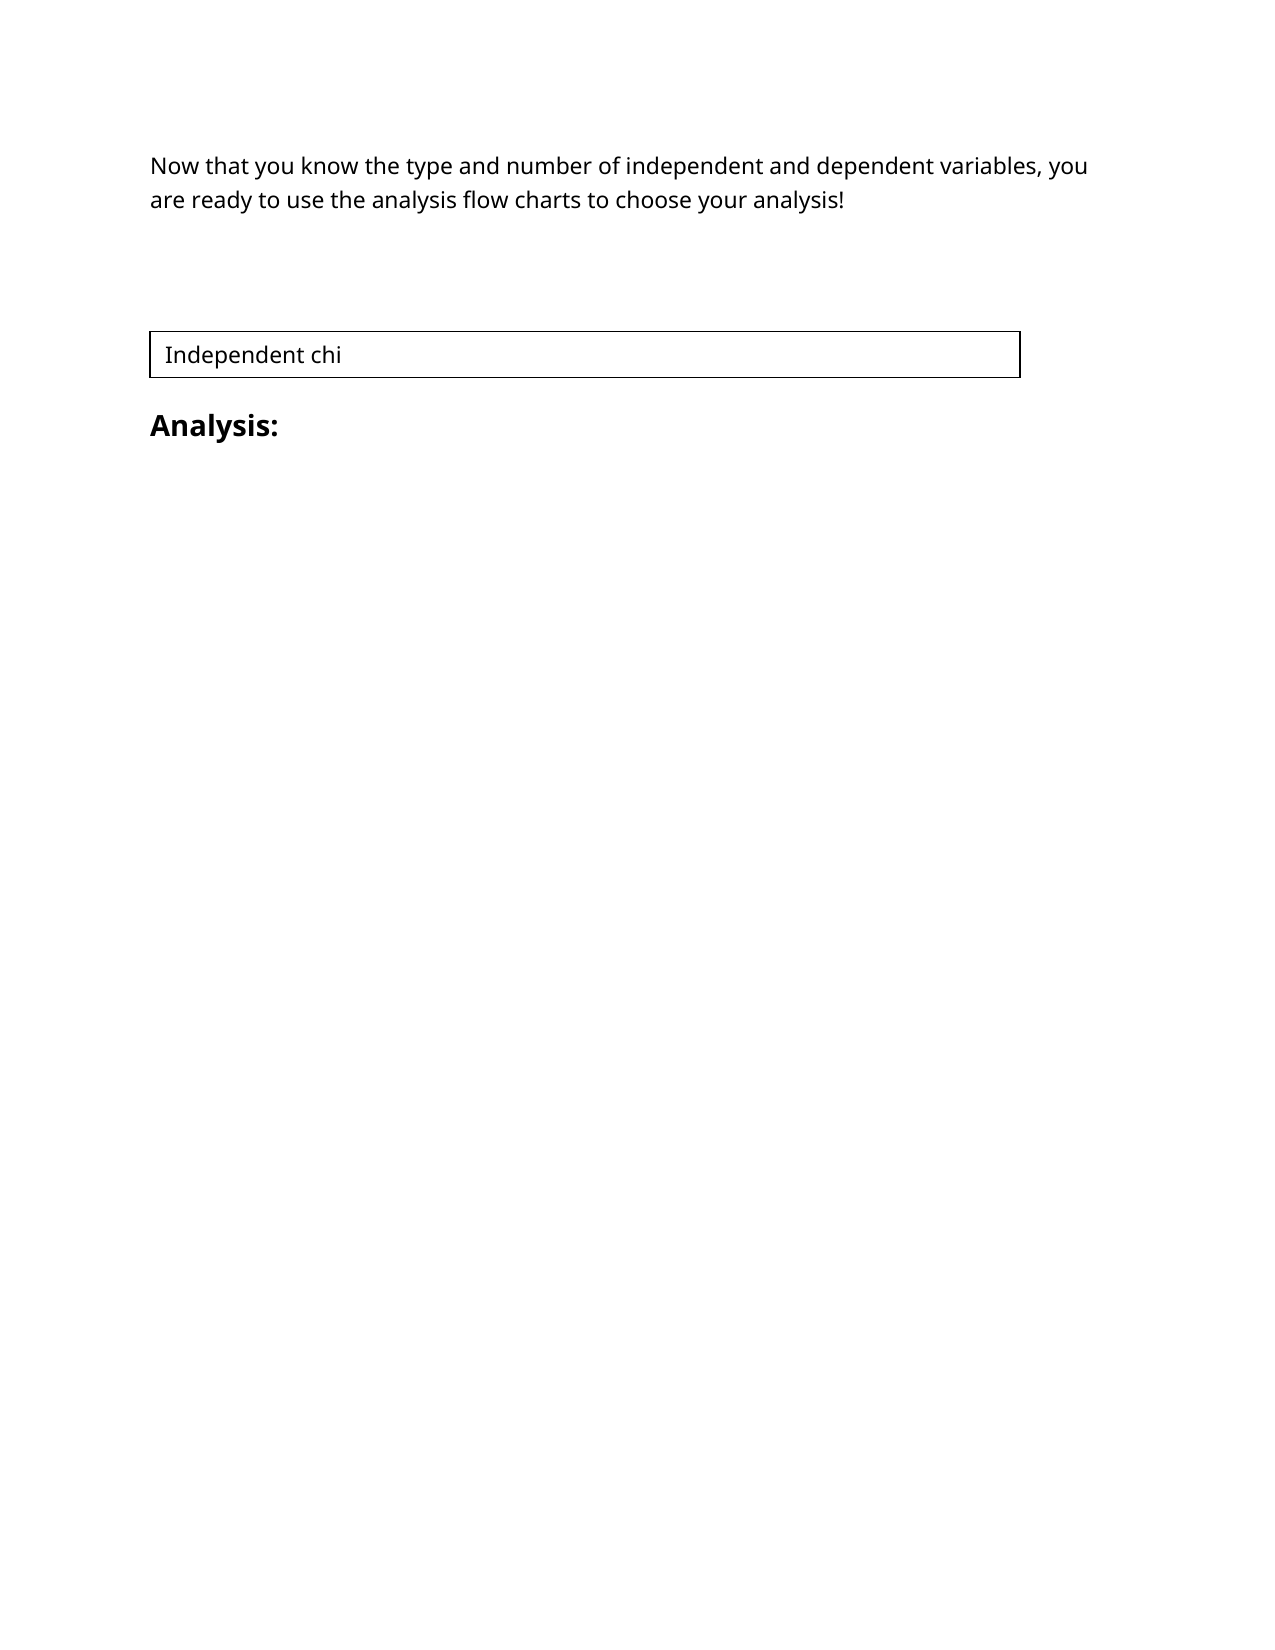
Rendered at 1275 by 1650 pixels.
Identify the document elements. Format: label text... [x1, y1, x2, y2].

text Now that you know the type and number of independent and dependent variables, you are ready to use the analysis flow charts to choose your analysis! [150, 150, 1125, 215]
text Analysis: [150, 284, 1125, 445]
